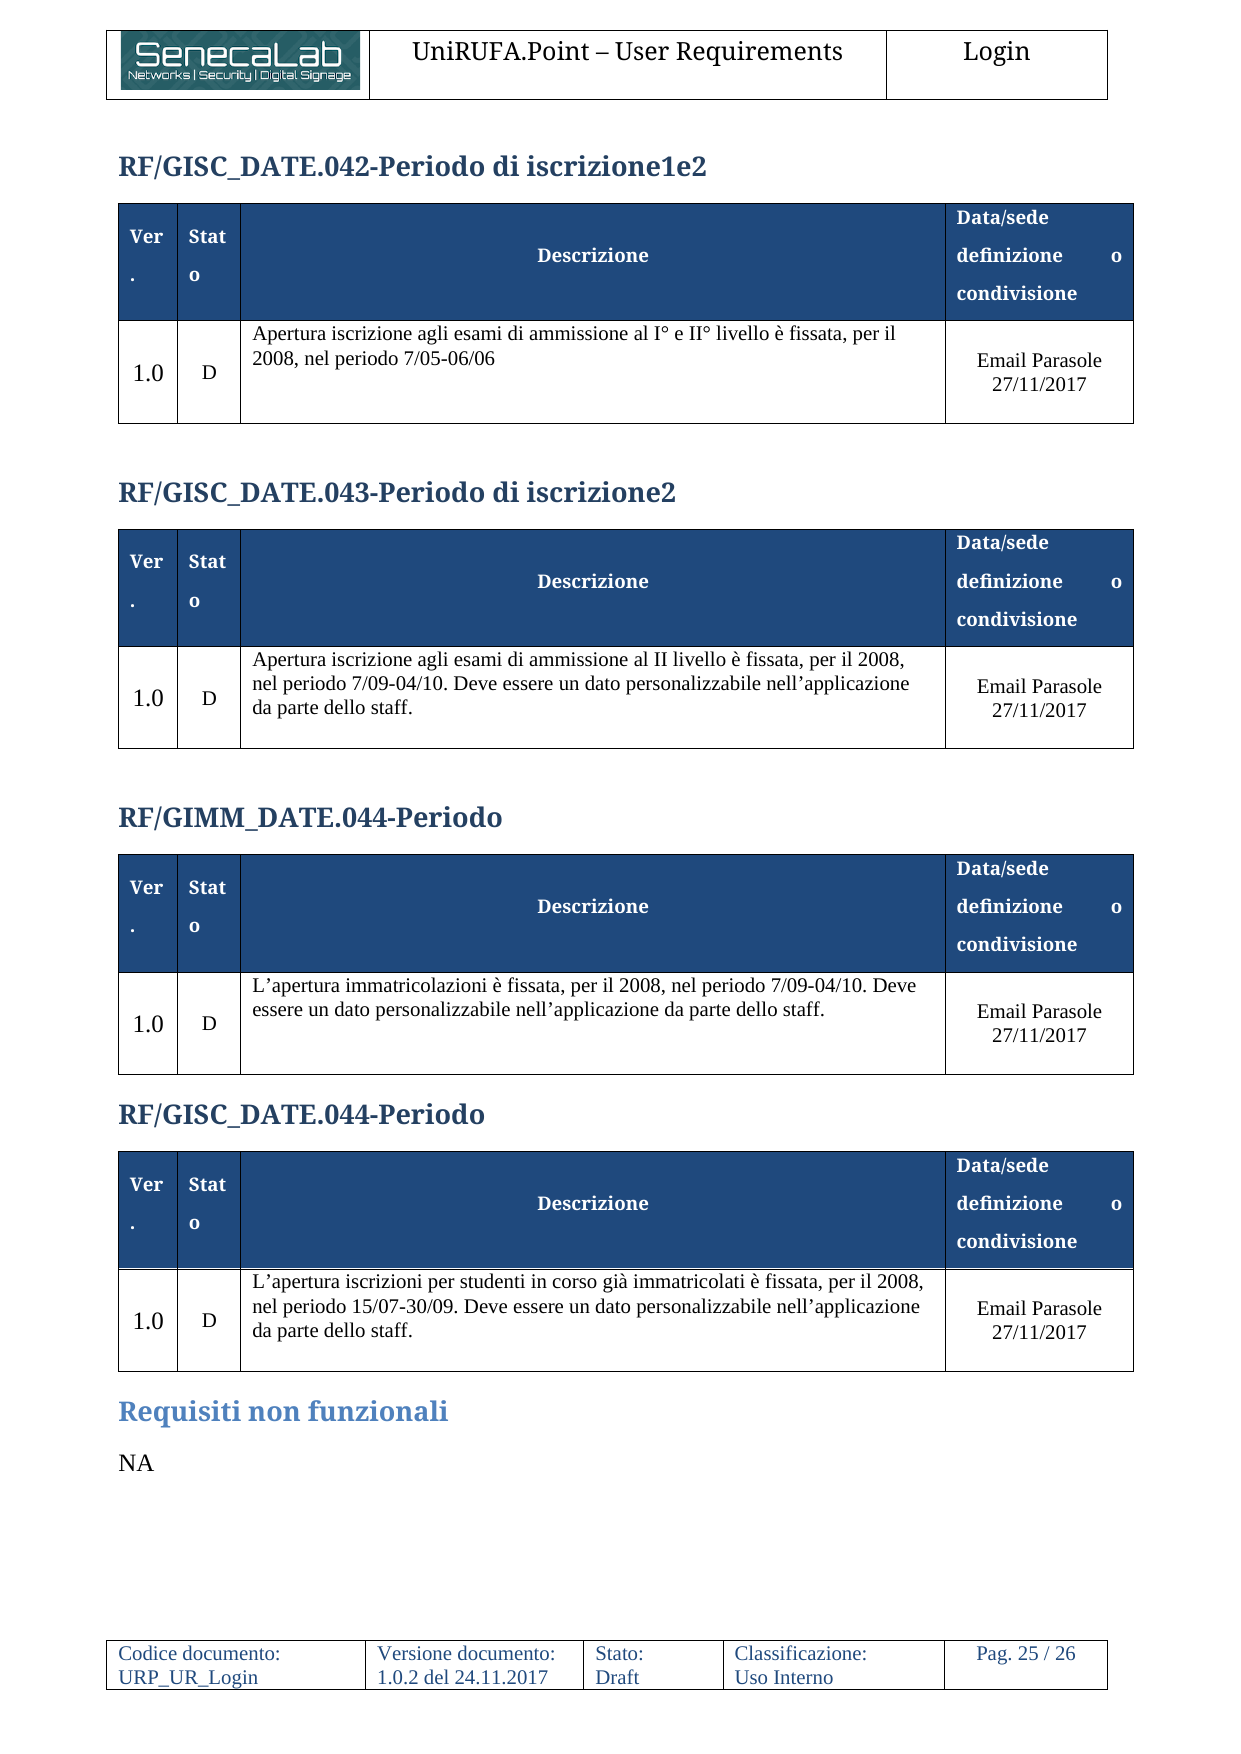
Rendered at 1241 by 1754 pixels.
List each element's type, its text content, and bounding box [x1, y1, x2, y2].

table_header Descrizione [241, 855, 945, 972]
table_header Stato [178, 530, 240, 646]
table_cell L’apertura iscrizioni per studenti in corso già immatricolati è fissata, per il 2008, nel periodo 15/07-30/09. Deve essere un dato personalizzabile nell’applicazione da parte dello staff. [241, 1270, 945, 1371]
table_header Stato [178, 1152, 240, 1268]
subtitle RF/GIMM_DATE.044-Periodo [118, 799, 1122, 836]
subtitle RF/GISC_DATE.043-Periodo di iscrizione2 [118, 473, 1122, 510]
table_header Ver. [119, 1152, 177, 1268]
table_header Ver. [119, 855, 177, 972]
table_cell 1.0 [119, 1270, 177, 1371]
table_cell Email Parasole 27/11/2017 [946, 973, 1133, 1074]
table_header Ver. [119, 204, 177, 320]
table_cell D [178, 973, 240, 1074]
table_cell D [178, 321, 240, 423]
table_header Stato [178, 204, 240, 320]
table_cell Email Parasole 27/11/2017 [946, 1270, 1133, 1371]
table_cell Apertura iscrizione agli esami di ammissione al II livello è fissata, per il 2008, nel periodo 7/09-04/10. Deve essere un dato personalizzabile nell’applicazione da parte dello staff. [241, 647, 945, 748]
table_cell 1.0 [119, 647, 177, 748]
table_header Stato [178, 855, 240, 972]
table_cell Email Parasole 27/11/2017 [946, 647, 1133, 748]
subtitle Requisiti non funzionali [118, 1393, 1122, 1429]
table_cell D [178, 647, 240, 748]
table_header Descrizione [241, 1152, 945, 1268]
table_cell Apertura iscrizione agli esami di ammissione al I° e II° livello è fissata, per il 2008, nel periodo 7/05-06/06 [241, 321, 945, 423]
table_cell D [178, 1270, 240, 1371]
table_cell L’apertura immatricolazioni è fissata, per il 2008, nel periodo 7/09-04/10. Deve essere un dato personalizzabile nell’applicazione da parte dello staff. [241, 973, 945, 1074]
subtitle RF/GISC_DATE.042-Periodo di iscrizione1e2 [118, 148, 1122, 184]
table_header Descrizione [241, 204, 945, 320]
table_header Data/sede definizione o condivisione [946, 204, 1133, 320]
text NA [118, 1448, 1122, 1477]
table_cell 1.0 [119, 321, 177, 423]
table_header Ver. [119, 530, 177, 646]
table_header Data/sede definizione o condivisione [946, 530, 1133, 646]
table_cell Email Parasole 27/11/2017 [946, 321, 1133, 423]
table_header Data/sede definizione o condivisione [946, 855, 1133, 972]
table_header Descrizione [241, 530, 945, 646]
picture [120, 31, 361, 90]
subtitle RF/GISC_DATE.044-Periodo [118, 1096, 1122, 1133]
table_cell 1.0 [119, 973, 177, 1074]
table_header Data/sede definizione o condivisione [946, 1152, 1133, 1268]
